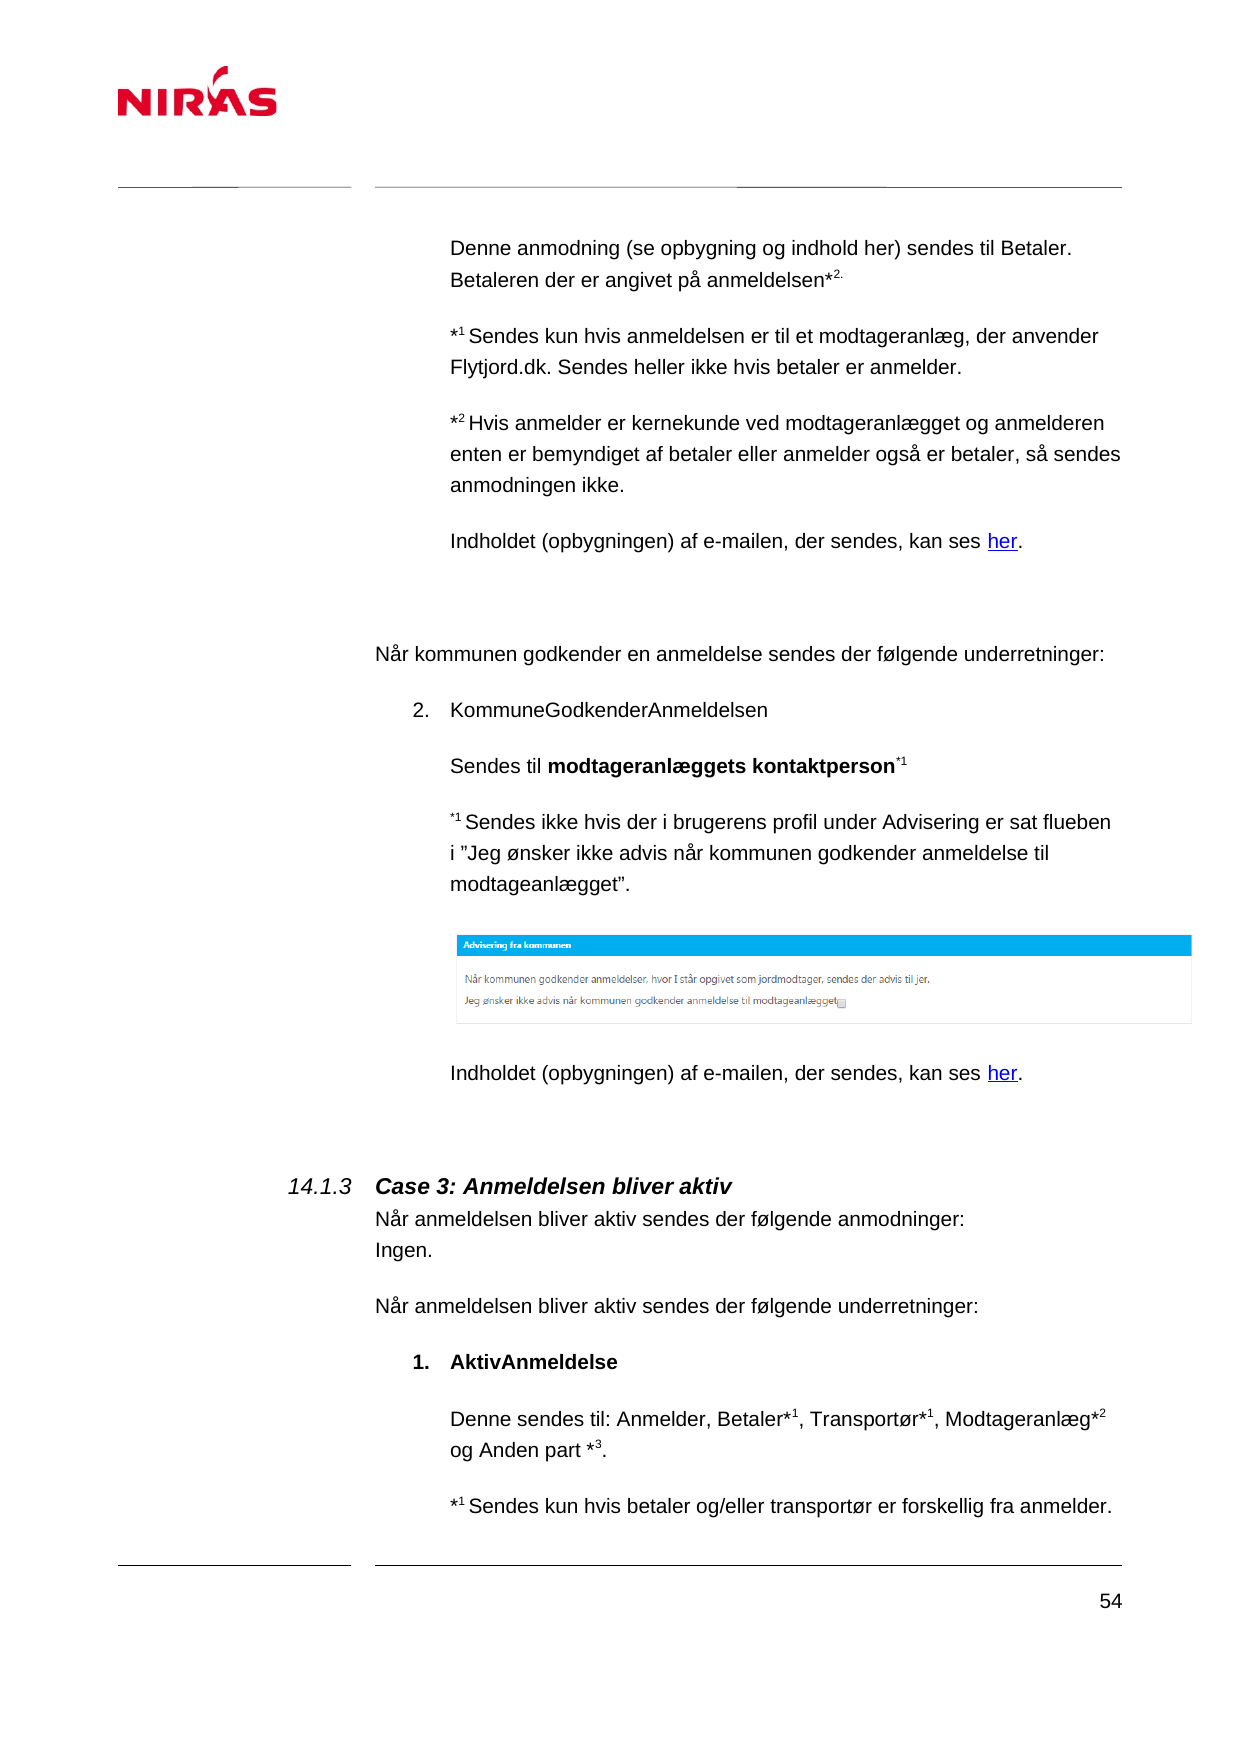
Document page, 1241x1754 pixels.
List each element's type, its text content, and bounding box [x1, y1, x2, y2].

text *2 Hvis anmelder er kernekunde ved modtageranlægget og anmelderen enten er bemyndiget af betaler eller anmelder også er betaler, så sendes anmodningen ikke. [450, 411, 1122, 497]
text Indholdet (opbygningen) af e-mailen, der sendes, kan ses her. [450, 529, 1122, 553]
text *1 Sendes kun hvis anmeldelsen er til et modtageranlæg, der anvender Flytjord.dk. Sendes heller ikke hvis betaler er anmelder. [450, 323, 1122, 379]
text Denne anmodning (se opbygning og indhold her) sendes til Betaler. Betaleren der er angivet på anmeldelsen*2. [450, 236, 1122, 291]
text Når anmeldelsen bliver aktiv sendes der følgende anmodninger: Ingen. [375, 1207, 1122, 1262]
list KommuneGodkenderAnmeldelsen [412, 698, 1122, 722]
list AktivAnmeldelse [412, 1350, 1122, 1374]
text *1 Sendes ikke hvis der i brugerens profil under Advisering er sat flueben i ”Jeg ønsker ikke advis når kommunen godkender anmeldelse til modtageanlægget”. [450, 810, 1122, 896]
picture [118, 66, 277, 116]
text Indholdet (opbygningen) af e-mailen, der sendes, kan ses her. [450, 1060, 1122, 1084]
text Denne sendes til: Anmelder, Betaler*1, Transportør*1, Modtageranlæg*2 og Anden part *3. [450, 1406, 1122, 1461]
text *1 Sendes kun hvis betaler og/eller transportør er forskellig fra anmelder. [450, 1494, 1122, 1518]
text Sendes til modtageranlæggets kontaktperson*1 [450, 754, 1122, 778]
text Når kommunen godkender en anmeldelse sendes der følgende underretninger: [375, 642, 1122, 666]
subtitle Case 3: Anmeldelsen bliver aktiv [351, 1173, 1122, 1199]
picture [450, 928, 1198, 1029]
text Når anmeldelsen bliver aktiv sendes der følgende underretninger: [375, 1294, 1122, 1318]
